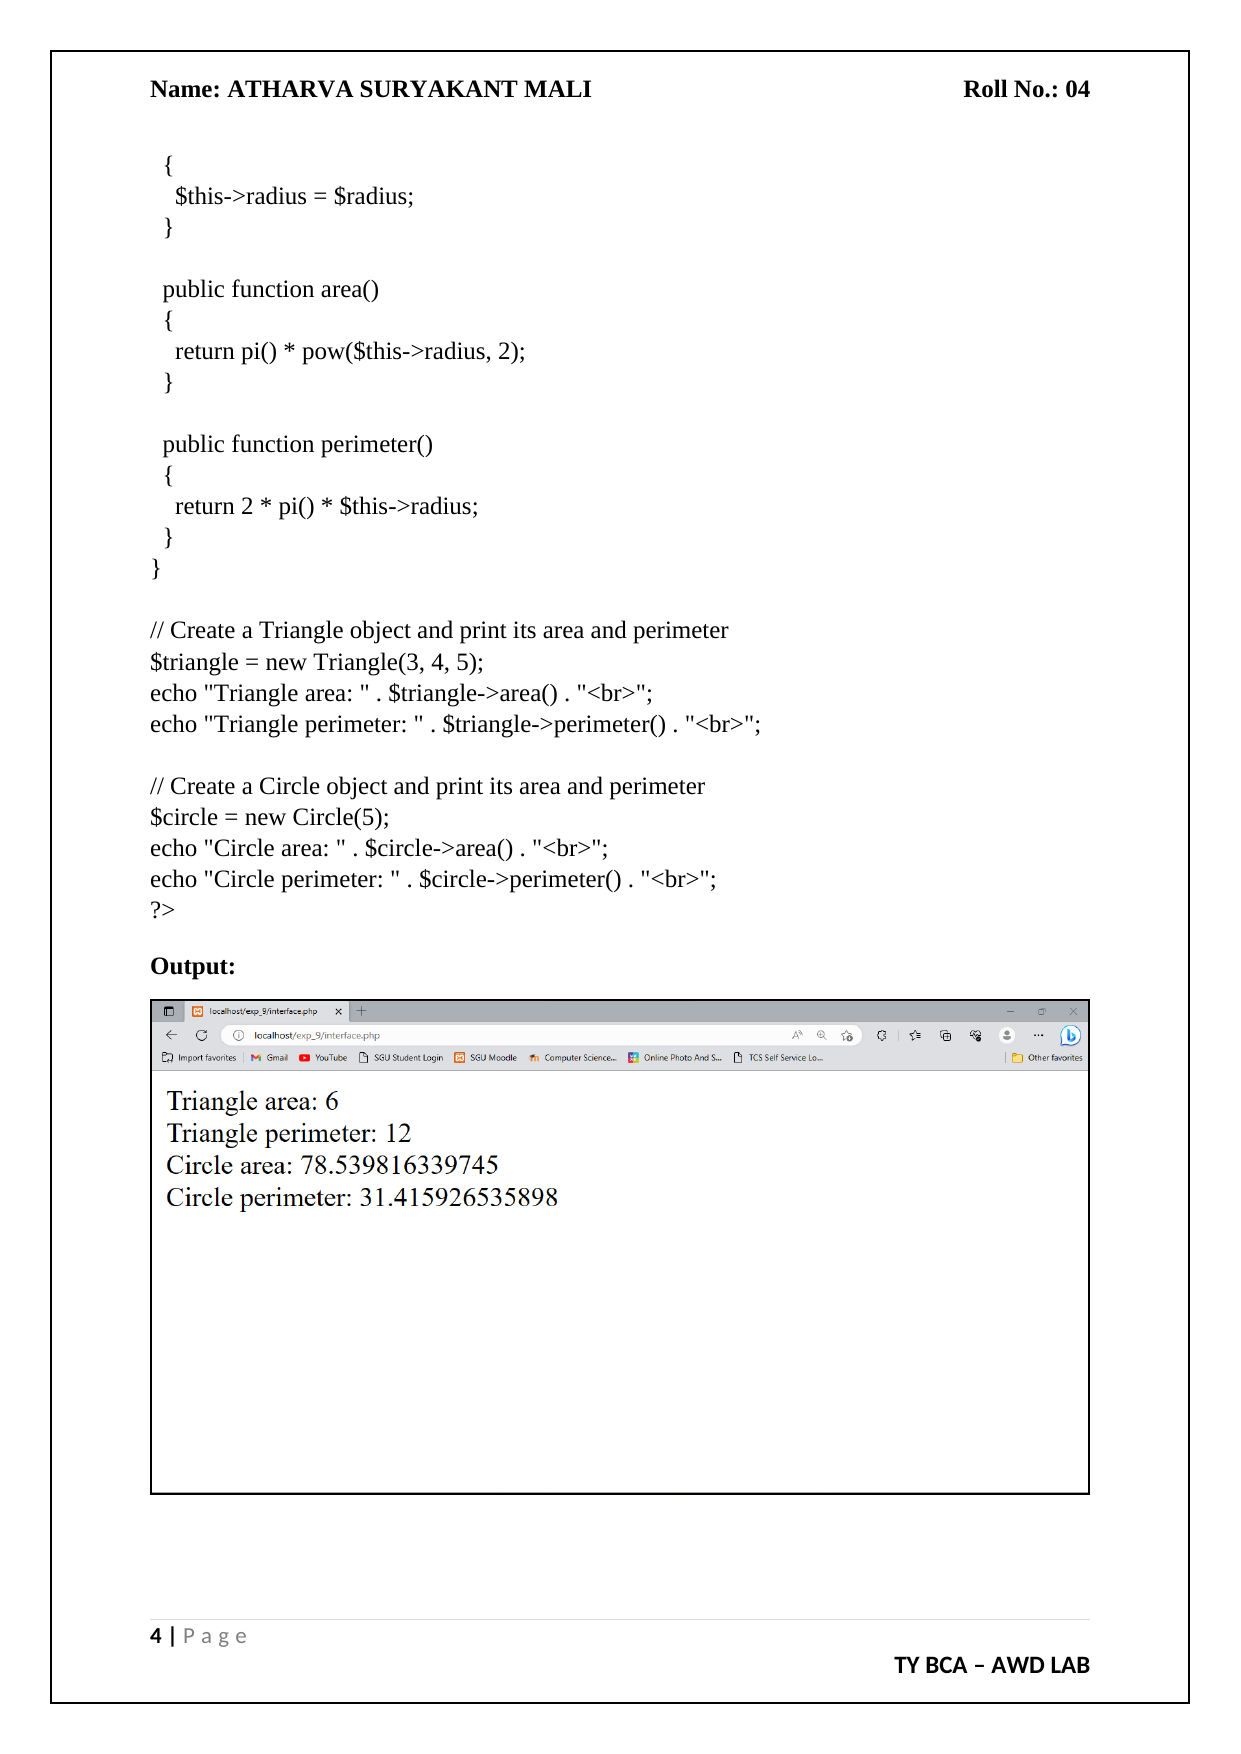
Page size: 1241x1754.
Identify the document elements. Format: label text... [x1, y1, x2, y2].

text // Create a Circle object and print its area and perimeter [150, 771, 1090, 799]
text $triangle = new Triangle(3, 4, 5); [150, 647, 1090, 675]
text } [150, 367, 1090, 396]
text } [150, 553, 1090, 582]
text { [150, 150, 1090, 179]
text echo "Circle area: " . $circle->area() . "<br>"; [150, 833, 1090, 862]
text } [150, 212, 1090, 241]
text { [150, 460, 1090, 489]
text } [150, 522, 1090, 551]
text public function area() [150, 274, 1090, 303]
text public function perimeter() [150, 429, 1090, 458]
text // Create a Triangle object and print its area and perimeter [150, 616, 1090, 644]
text return 2 * pi() * $this->radius; [150, 491, 1090, 520]
picture [152, 1001, 1088, 1493]
text echo "Triangle area: " . $triangle->area() . "<br>"; [150, 678, 1090, 706]
text ?> [150, 895, 1090, 924]
text return pi() * pow($this->radius, 2); [150, 336, 1090, 365]
text echo "Triangle perimeter: " . $triangle->perimeter() . "<br>"; [150, 709, 1090, 737]
text { [150, 305, 1090, 334]
text echo "Circle perimeter: " . $circle->perimeter() . "<br>"; [150, 864, 1090, 893]
text $this->radius = $radius; [150, 181, 1090, 210]
text Output: [150, 951, 1090, 980]
text $circle = new Circle(5); [150, 802, 1090, 831]
